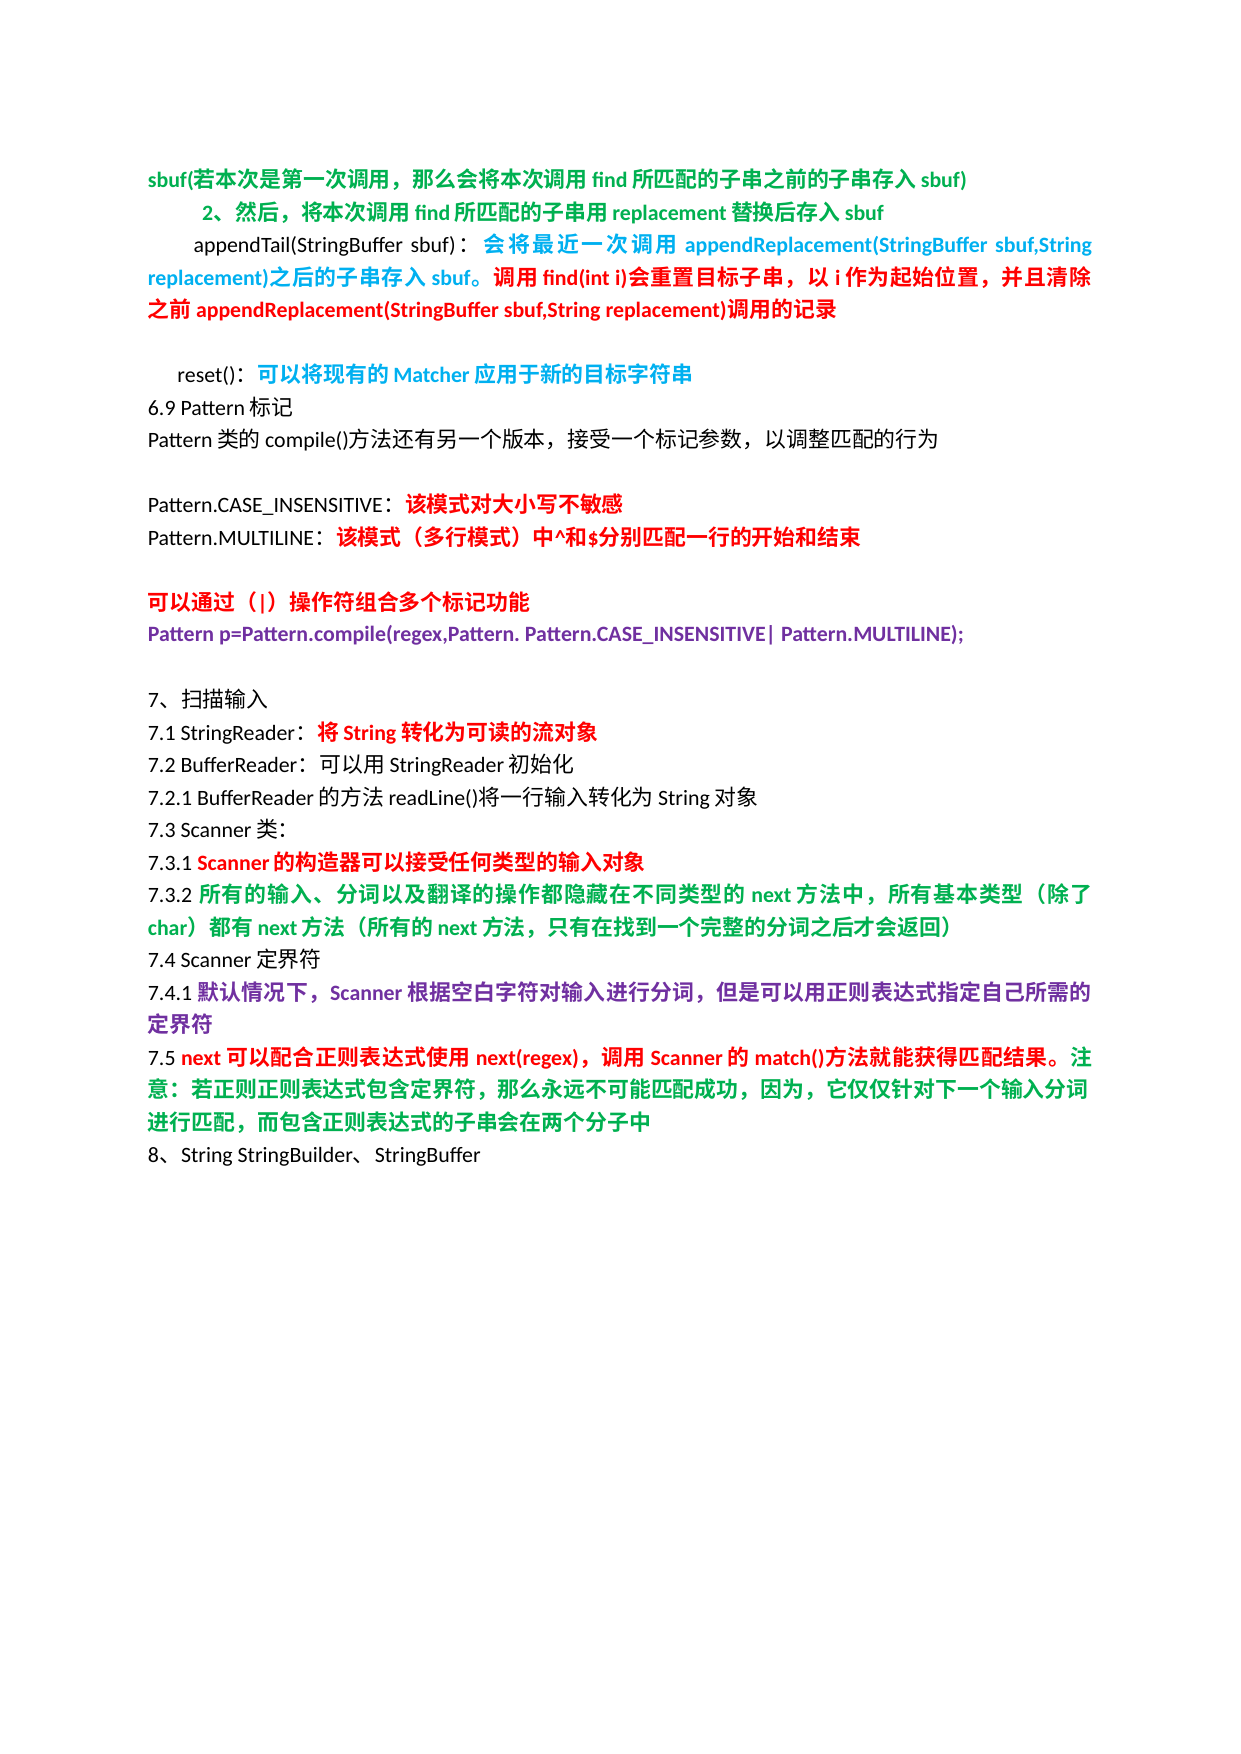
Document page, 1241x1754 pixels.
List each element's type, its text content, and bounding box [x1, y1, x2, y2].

text reset()：可以将现有的Matcher应用于新的目标字符串 [148, 357, 1092, 389]
text Pattern类的compile()方法还有另一个版本，接受一个标记参数，以调整匹配的行为 [148, 422, 1092, 454]
text 6.9 Pattern标记 [148, 389, 1092, 422]
text appendTail(StringBuffer sbuf)：会将最近一次调用appendReplacement(StringBuffer sbuf,String replacement)之后的子串存入sbuf。调用find(int i)会重置目标子串，以i作为起始位置，并且清除之前appendReplacement(StringBuffer sbuf,String replacement)调用的记录 [148, 227, 1092, 324]
text Pattern.CASE_INSENSITIVE：该模式对大小写不敏感 [148, 487, 1092, 519]
text 7.3 Scanner类： [148, 812, 1092, 844]
text 7.4.1 默认情况下，Scanner根据空白字符对输入进行分词，但是可以用正则表达式指定自己所需的定界符 [148, 974, 1092, 1039]
text 可以通过（|）操作符组合多个标记功能 [148, 584, 1092, 617]
text 7.3.2 所有的输入、分词以及翻译的操作都隐藏在不同类型的next方法中，所有基本类型（除了char）都有next方法（所有的next方法，只有在找到一个完整的分词之后才会返回） [148, 877, 1092, 942]
text 7.2 BufferReader：可以用StringReader初始化 [148, 747, 1092, 779]
text 2、然后，将本次调用find所匹配的子串用replacement替换后存入sbuf [148, 194, 1092, 227]
text 7.4 Scanner定界符 [148, 942, 1092, 974]
text 7、扫描输入 [148, 682, 1092, 714]
text Pattern p=Pattern.compile(regex,Pattern. Pattern.CASE_INSENSITIVE| Pattern.MULTILINE); [148, 617, 1092, 649]
text 7.5 next可以配合正则表达式使用next(regex)，调用Scanner的match()方法就能获得匹配结果。注意：若正则正则表达式包含定界符，那么永远不可能匹配成功，因为，它仅仅针对下一个输入分词进行匹配，而包含正则表达式的子串会在两个分子中 [148, 1039, 1092, 1137]
text 7.3.1 Scanner的构造器可以接受任何类型的输入对象 [148, 844, 1092, 877]
text 8、String StringBuilder、StringBuffer [148, 1137, 1092, 1169]
text 7.2.1 BufferReader的方法readLine()将一行输入转化为String对象 [148, 779, 1092, 812]
text Pattern.MULTILINE：该模式（多行模式）中^和$分别匹配一行的开始和结束 [148, 519, 1092, 552]
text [148, 162, 1092, 194]
text 7.1 StringReader：将String转化为可读的流对象 [148, 714, 1092, 747]
